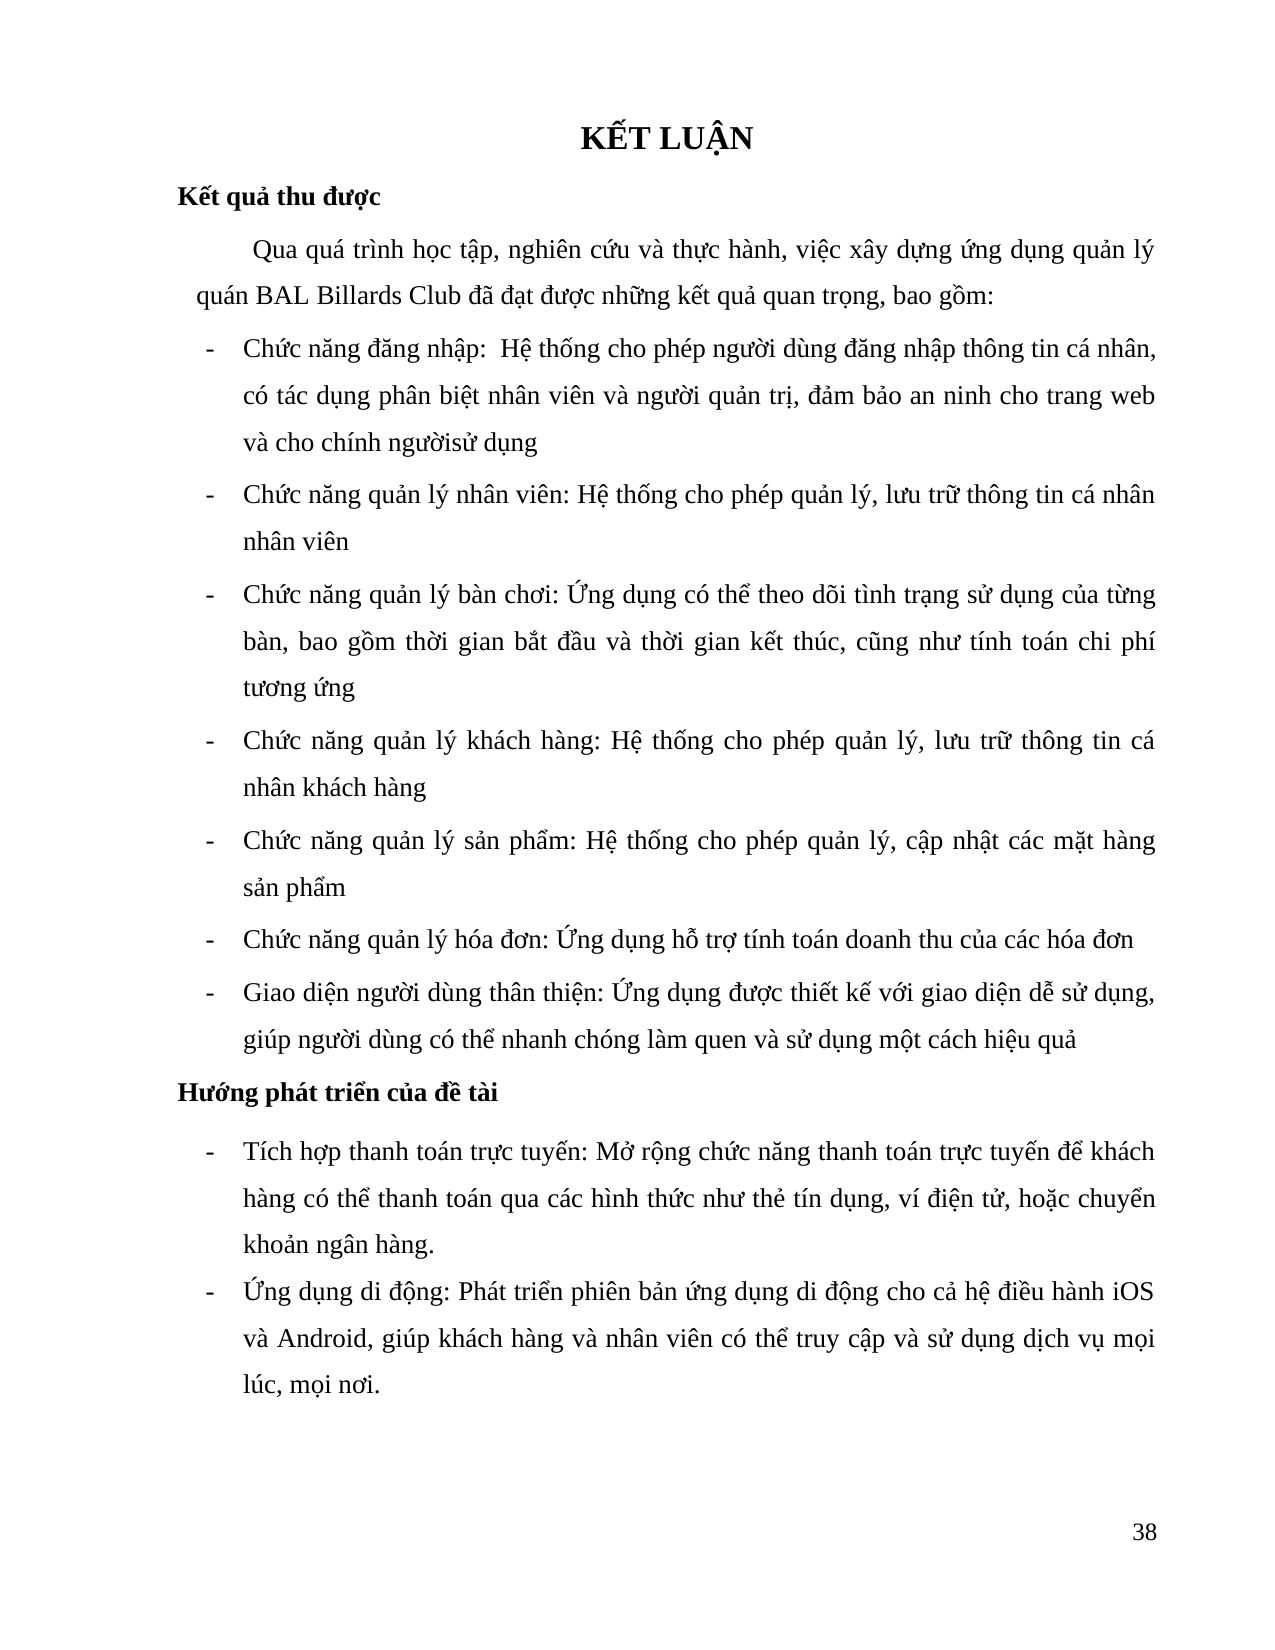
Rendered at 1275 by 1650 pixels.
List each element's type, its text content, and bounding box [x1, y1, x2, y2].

list Qua quá trình học tập, nghiên cứu và thực hành, việc xây dựng ứng dụng quản lý quán BAL Billards Club đã đạt được những kết quả quan trọng, bao gồm: [196, 264, 1157, 311]
subtitle Hướng phát triển của đề tài [177, 1076, 1157, 1107]
list Tích hợp thanh toán trực tuyến: Mở rộng chức năng thanh toán trực tuyến để khách hàng có thể thanh toán qua các hình thức như thẻ tín dụng, ví điện tử, hoặc chuyển khoản ngân hàng. [205, 1135, 1157, 1260]
list Giao diện người dùng thân thiện: Ứng dụng được thiết kế với giao diện dễ sử dụng, giúp người dùng có thể nhanh chóng làm quen và sử dụng một cách hiệu quả [205, 976, 1157, 1054]
list Chức năng quản lý bàn chơi: Ứng dụng có thể theo dõi tình trạng sử dụng của từng bàn, bao gồm thời gian bắt đầu và thời gian kết thúc, cũng như tính toán chi phí tương ứng [205, 578, 1157, 703]
subtitle Kết quả thu được [177, 180, 1157, 211]
list Chức năng quản lý sản phẩm: Hệ thống cho phép quản lý, cập nhật các mặt hàng sản phẩm [205, 824, 1157, 902]
list Ứng dụng di động: Phát triển phiên bản ứng dụng di động cho cả hệ điều hành iOS và Android, giúp khách hàng và nhân viên có thể truy cập và sử dụng dịch vụ mọi lúc, mọi nơi. [205, 1275, 1157, 1400]
list Chức năng quản lý nhân viên: Hệ thống cho phép quản lý, lưu trữ thông tin cá nhân nhân viên [205, 478, 1157, 556]
list Chức năng quản lý khách hàng: Hệ thống cho phép quản lý, lưu trữ thông tin cá nhân khách hàng [205, 724, 1157, 802]
subtitle KẾT LUẬN [177, 118, 1157, 156]
list Chức năng quản lý hóa đơn: Ứng dụng hỗ trợ tính toán doanh thu của các hóa đơn [205, 923, 1157, 955]
list Chức năng đăng nhập: Hệ thống cho phép người dùng đăng nhập thông tin cá nhân, có tác dụng phân biệt nhân viên và người quản trị, đảm bảo an ninh cho trang web và cho chính ngườisử dụng [205, 332, 1157, 457]
